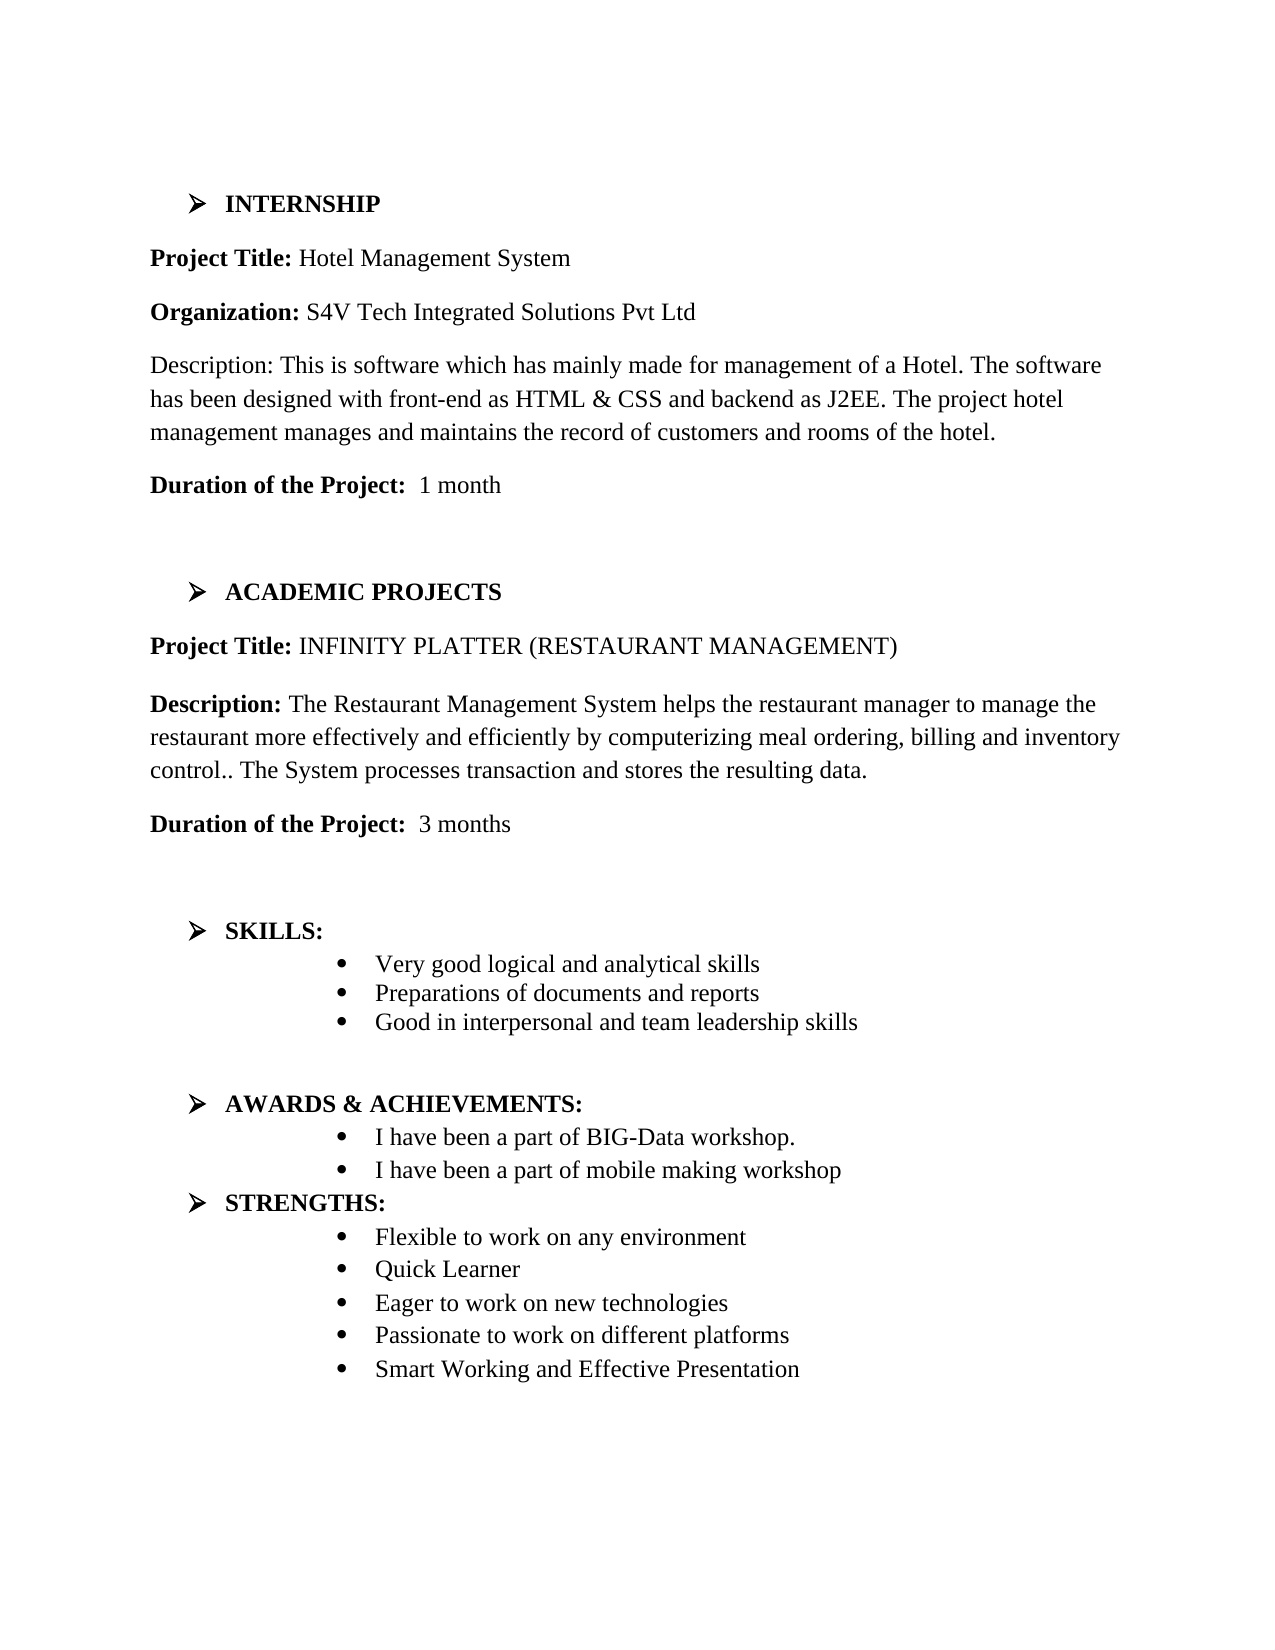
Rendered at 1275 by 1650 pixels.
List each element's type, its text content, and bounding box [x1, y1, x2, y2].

list I have been a part of mobile making workshop [337, 1156, 1125, 1184]
list Smart Working and Effective Presentation [337, 1354, 1125, 1382]
text Organization: S4V Tech Integrated Solutions Pvt Ltd [150, 297, 1125, 326]
text Project Title: INFINITY PLATTER (RESTAURANT MANAGEMENT) [150, 631, 1125, 660]
list Quick Learner [337, 1254, 1125, 1283]
list STRENGTHS: [187, 1188, 1125, 1217]
list Very good logical and analytical skills [337, 949, 1125, 978]
list Passionate to work on different platforms [337, 1321, 1125, 1349]
text Description: The Restaurant Management System helps the restaurant manager to manage the restaurant more effectively and efficiently by computerizing meal ordering, billing and inventory control.. The System processes transaction and stores the resulting data. [150, 689, 1125, 783]
list Good in interpersonal and team leadership skills [337, 1007, 1125, 1036]
list I have been a part of BIG-Data workshop. [337, 1122, 1125, 1151]
list Eager to work on new technologies [337, 1288, 1125, 1316]
text Duration of the Project: 3 months [150, 809, 1125, 837]
list AWARDS & ACHIEVEMENTS: [187, 1089, 1125, 1118]
text Project Title: Hotel Management System [150, 243, 1125, 272]
list INTERNSHIP [187, 189, 1125, 218]
list ACADEMIC PROJECTS [187, 577, 1125, 606]
list Flexible to work on any environment [337, 1222, 1125, 1250]
text Duration of the Project: 1 month [150, 471, 1125, 499]
list Preparations of documents and reports [337, 978, 1125, 1007]
text Description: This is software which has mainly made for management of a Hotel. The software has been designed with front-end as HTML & CSS and backend as J2EE. The project hotel management manages and maintains the record of customers and rooms of the hotel. [150, 351, 1125, 445]
list SKILLS: [187, 916, 1125, 945]
